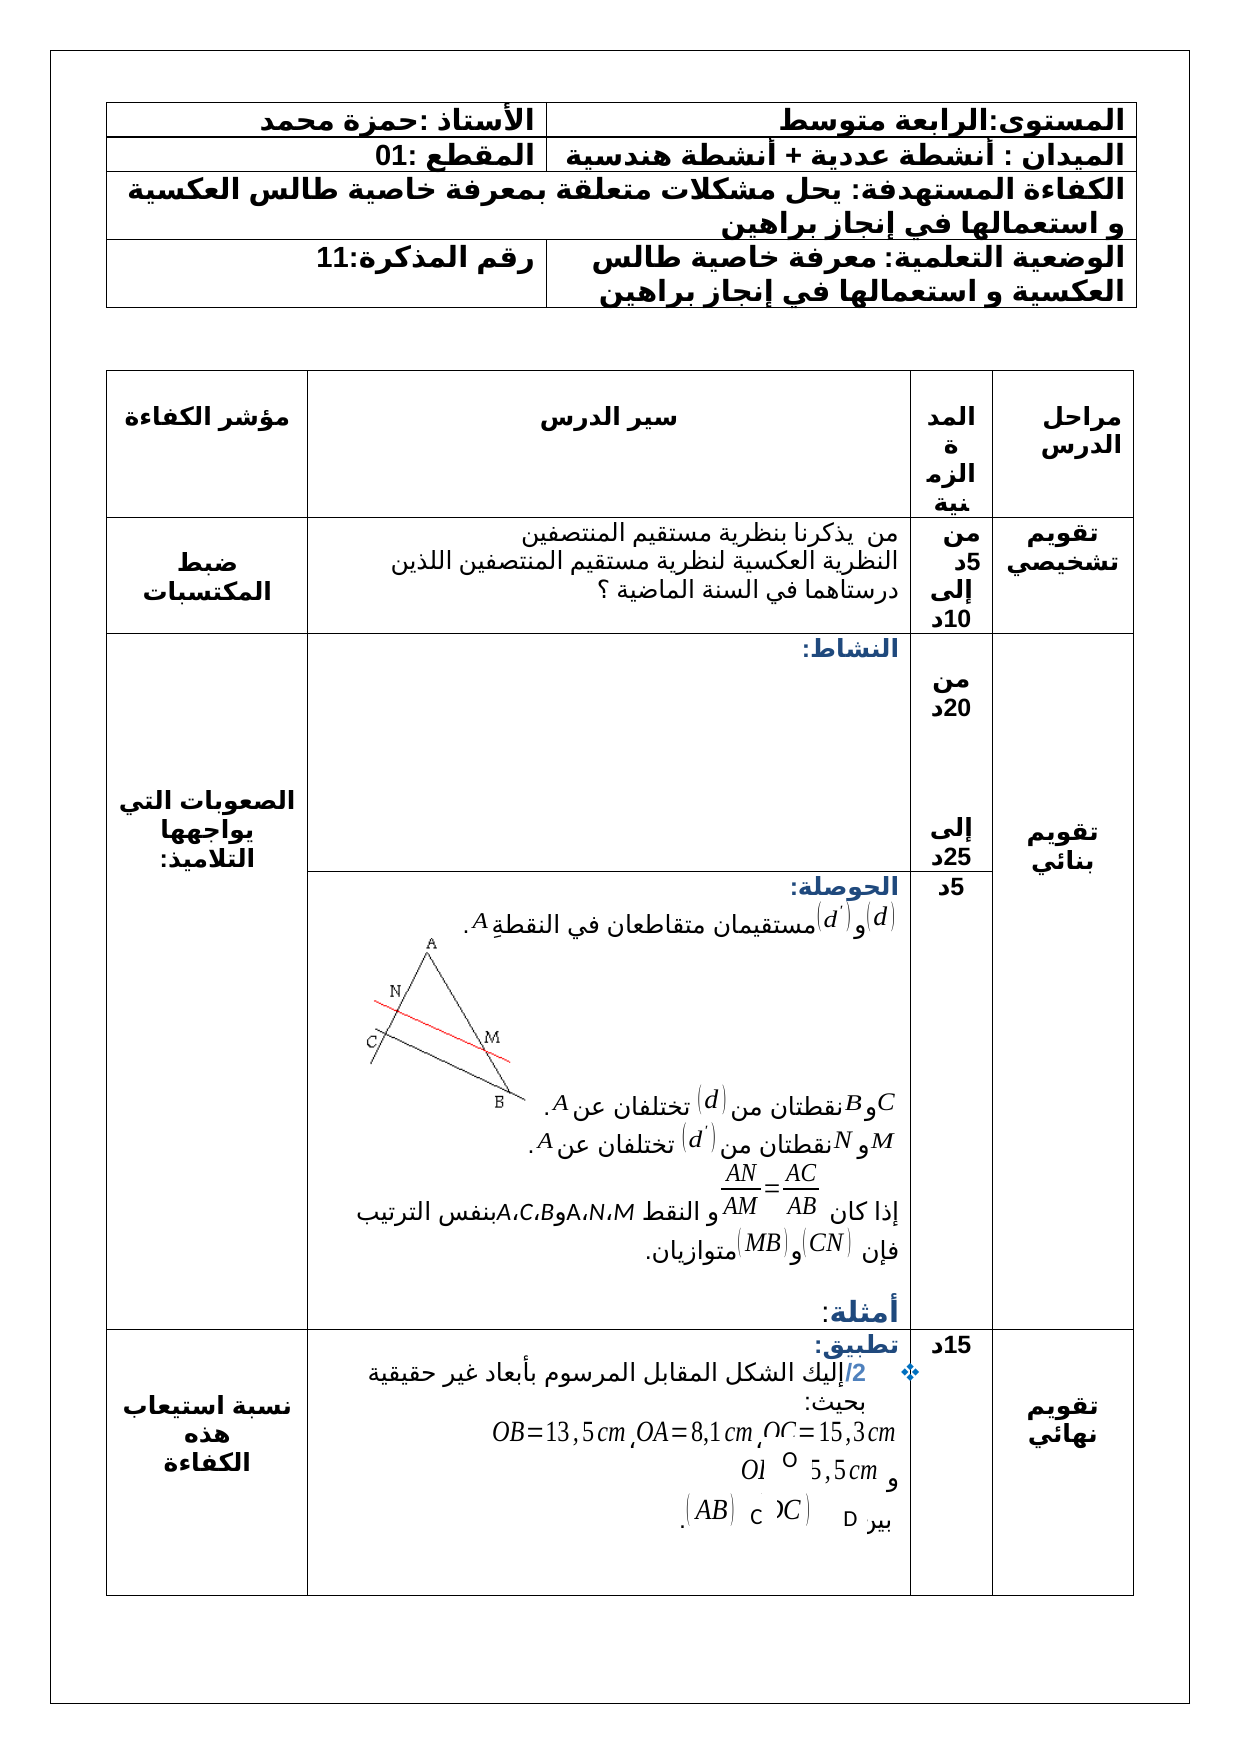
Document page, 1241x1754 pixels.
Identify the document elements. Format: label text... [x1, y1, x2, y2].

table_cell 15د [911, 1330, 992, 1594]
table_cell الميدان : أنشطة عددية + أنشطة هندسية [547, 138, 1136, 171]
table_header مراحل الدرس [993, 371, 1133, 517]
table_header المدة الزمنية [911, 371, 992, 517]
table_cell الوضعية التعلمية: معرفة خاصية طالس العكسية و استعمالها في إنجاز براهين [547, 240, 1136, 307]
table_cell من5د إلى10د [911, 518, 992, 633]
table_cell 5د [911, 872, 992, 1328]
table_header سير الدرس [308, 371, 910, 517]
table_cell من20د إلى25د [911, 634, 992, 871]
table_cell المقطع :01 [107, 138, 546, 171]
table_cell من يذكرنا بنظرية مستقيم المنتصفين النظرية العكسية لنظرية مستقيم المنتصفين اللذين درستاهما في السنة الماضية ؟ [308, 518, 910, 633]
table_cell تطبيق: 2/إليك الشكل المقابل المرسوم بأبعاد غير حقيقية بحيث: ،، و بين أن . [308, 1330, 910, 1594]
table_header الأستاذ :حمزة محمد [107, 103, 546, 136]
table_cell الصعوبات التي يواجهها التلاميذ: [107, 634, 307, 1328]
table_header المستوى:الرابعة متوسط [547, 103, 1136, 136]
table_header مؤشر الكفاءة [107, 371, 307, 517]
table_cell تقويم تشخيصي [993, 518, 1133, 633]
table_cell الحوصلة: ومستقيمان متقاطعان في النقطةٍ. ونقطتان من تختلفان عن. ونقطتان من تختلفان عن. إذا كان و النقط A،N،MوA،C،Bبنفس الترتيب فإن ومتوازيان. أمثلة: [308, 872, 910, 1328]
table_cell تقويم نهائي [993, 1330, 1133, 1594]
table_cell ضبط المكتسبات [107, 518, 307, 633]
picture [352, 938, 543, 1116]
table_cell نسبة استيعاب هذه الكفاءة [107, 1330, 307, 1594]
table_cell تقويم بنائي [993, 634, 1133, 1328]
table_cell النشاط: [308, 634, 910, 871]
table_cell رقم المذكرة:11 [107, 240, 546, 307]
table_cell الكفاءة المستهدفة: يحل مشكلات متعلقة بمعرفة خاصية طالس العكسية و استعمالها في إنجاز براهين [107, 172, 1136, 239]
